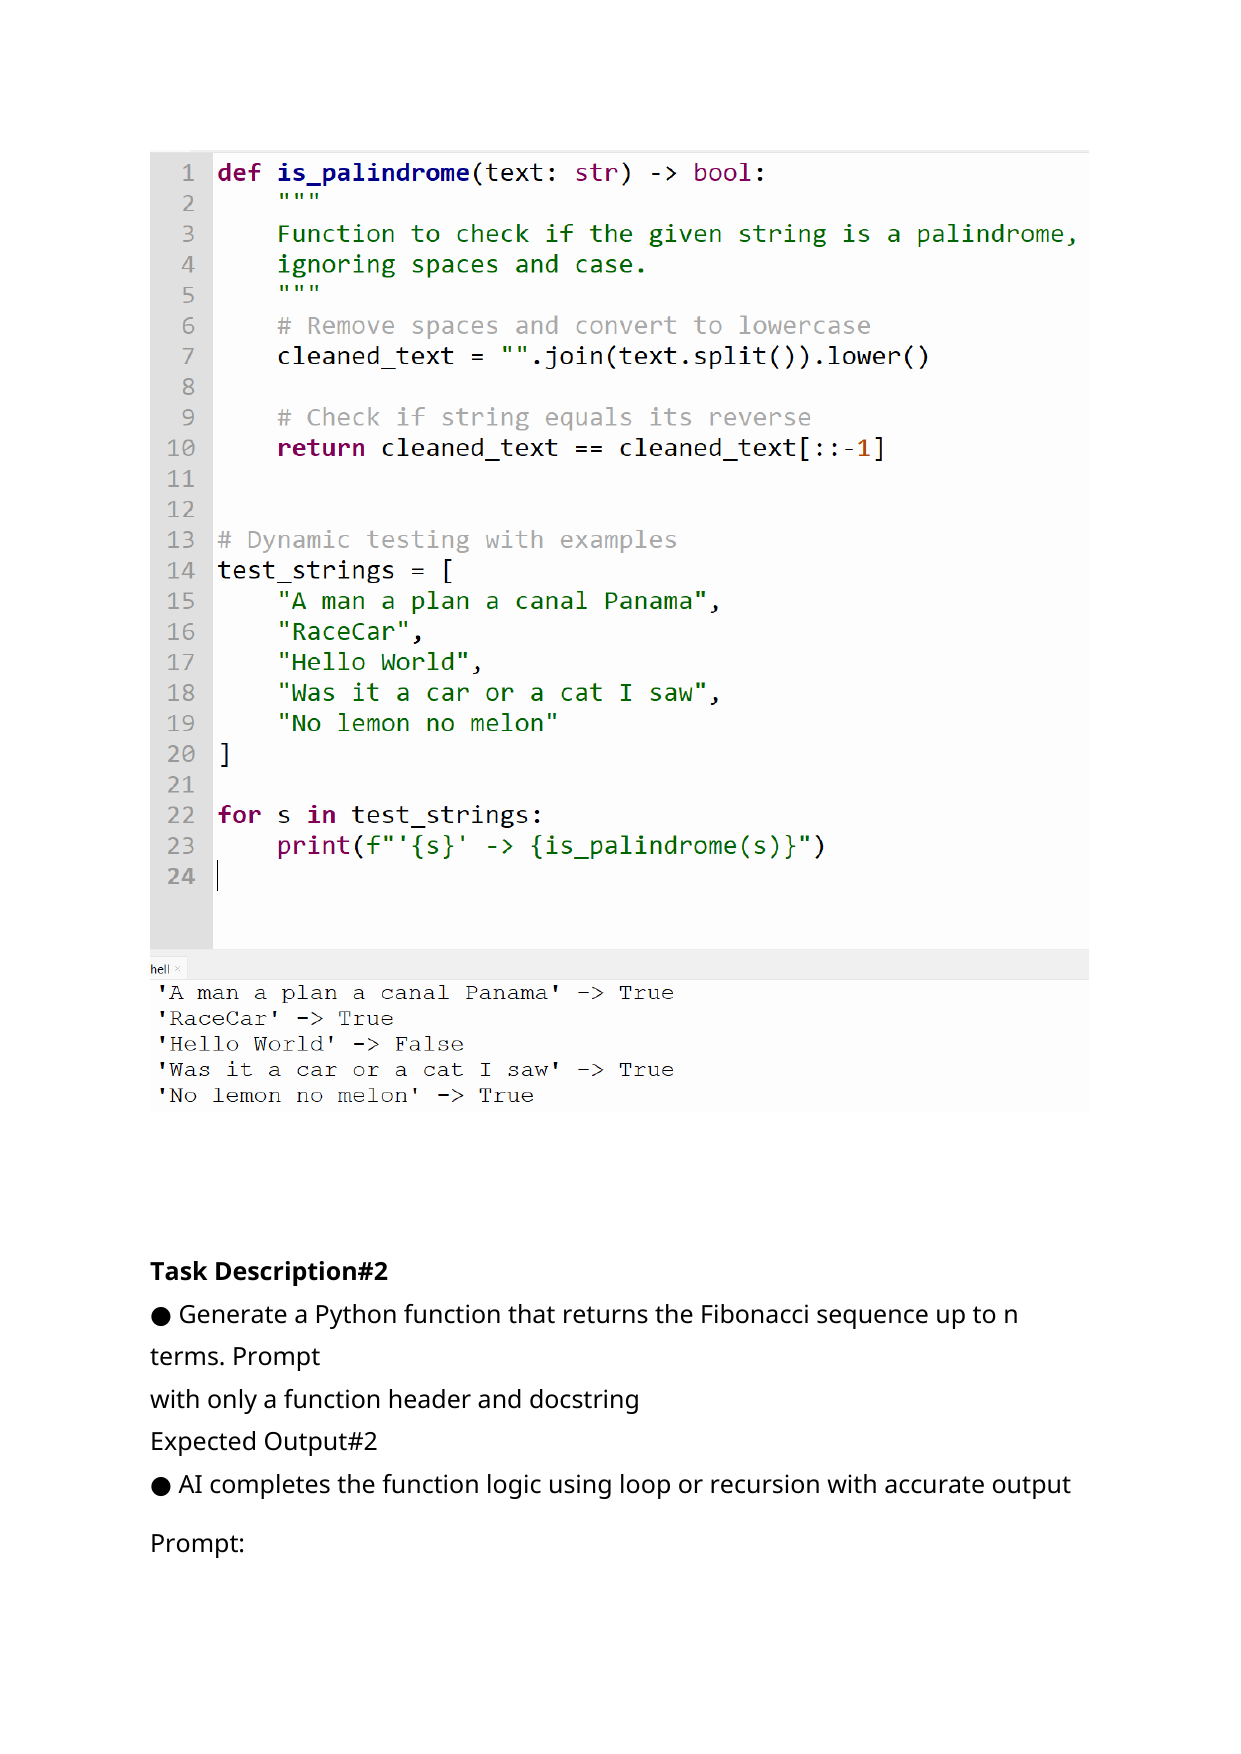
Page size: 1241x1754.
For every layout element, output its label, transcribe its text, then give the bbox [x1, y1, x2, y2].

text Prompt: [150, 1526, 1090, 1560]
text Task Description#2 ● Generate a Python function that returns the Fibonacci sequence up to n terms. Prompt with only a function header and docstring Expected Output#2 ● AI completes the function logic using loop or recursion with accurate output [150, 1254, 1090, 1501]
picture [150, 150, 1090, 1112]
